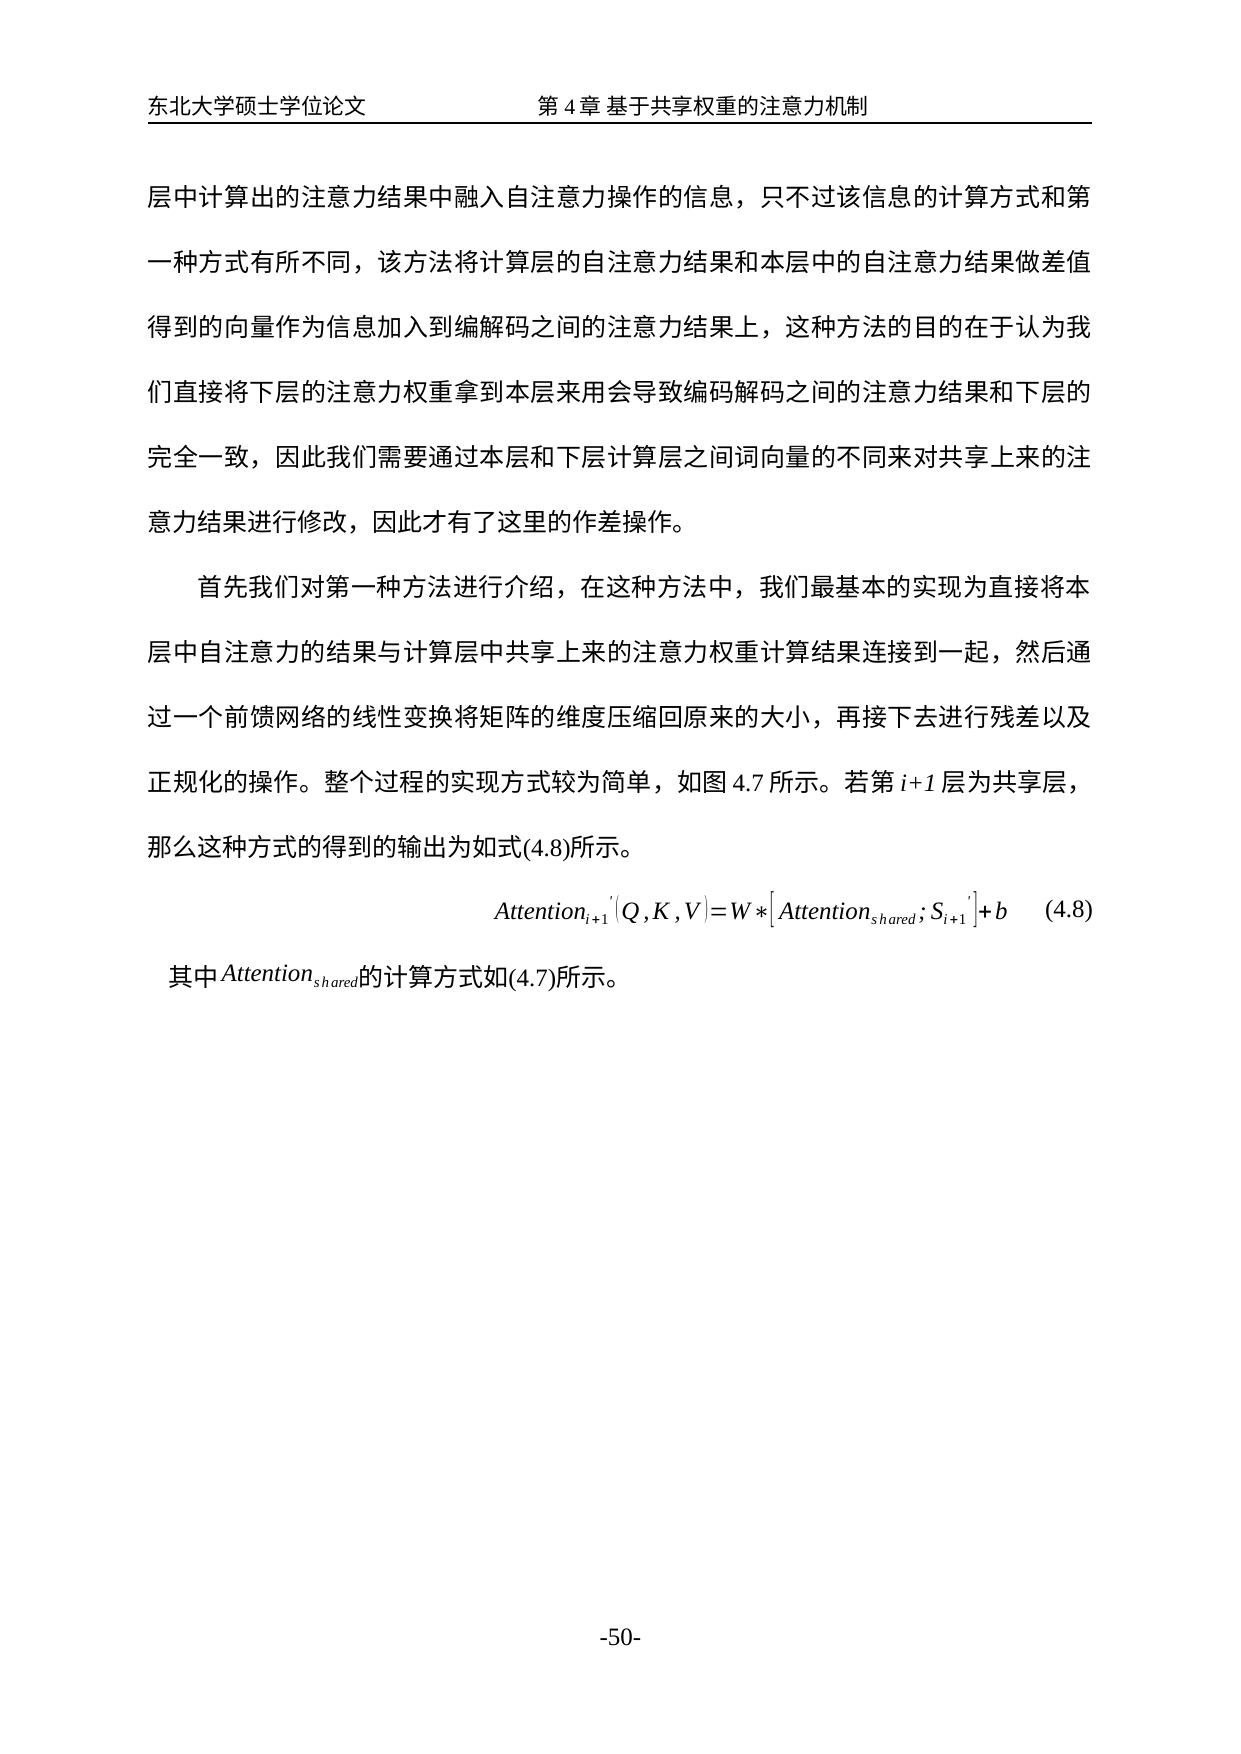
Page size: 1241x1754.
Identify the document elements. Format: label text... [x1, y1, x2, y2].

text 其中的计算方式如(4.7)所示。 [148, 943, 1080, 1008]
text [148, 163, 1092, 553]
text 首先我们对第一种方法进行介绍，在这种方法中，我们最基本的实现为直接将本层中自注意力的结果与计算层中共享上来的注意力权重计算结果连接到一起，然后通过一个前馈网络的线性变换将矩阵的维度压缩回原来的大小，再接下去进行残差以及正规化的操作。整个过程的实现方式较为简单，如图4.7所示。若第i+1层为共享层，那么这种方式的得到的输出为如式(4.8)所示。 [148, 553, 1092, 878]
text (4.8) [148, 878, 1092, 943]
